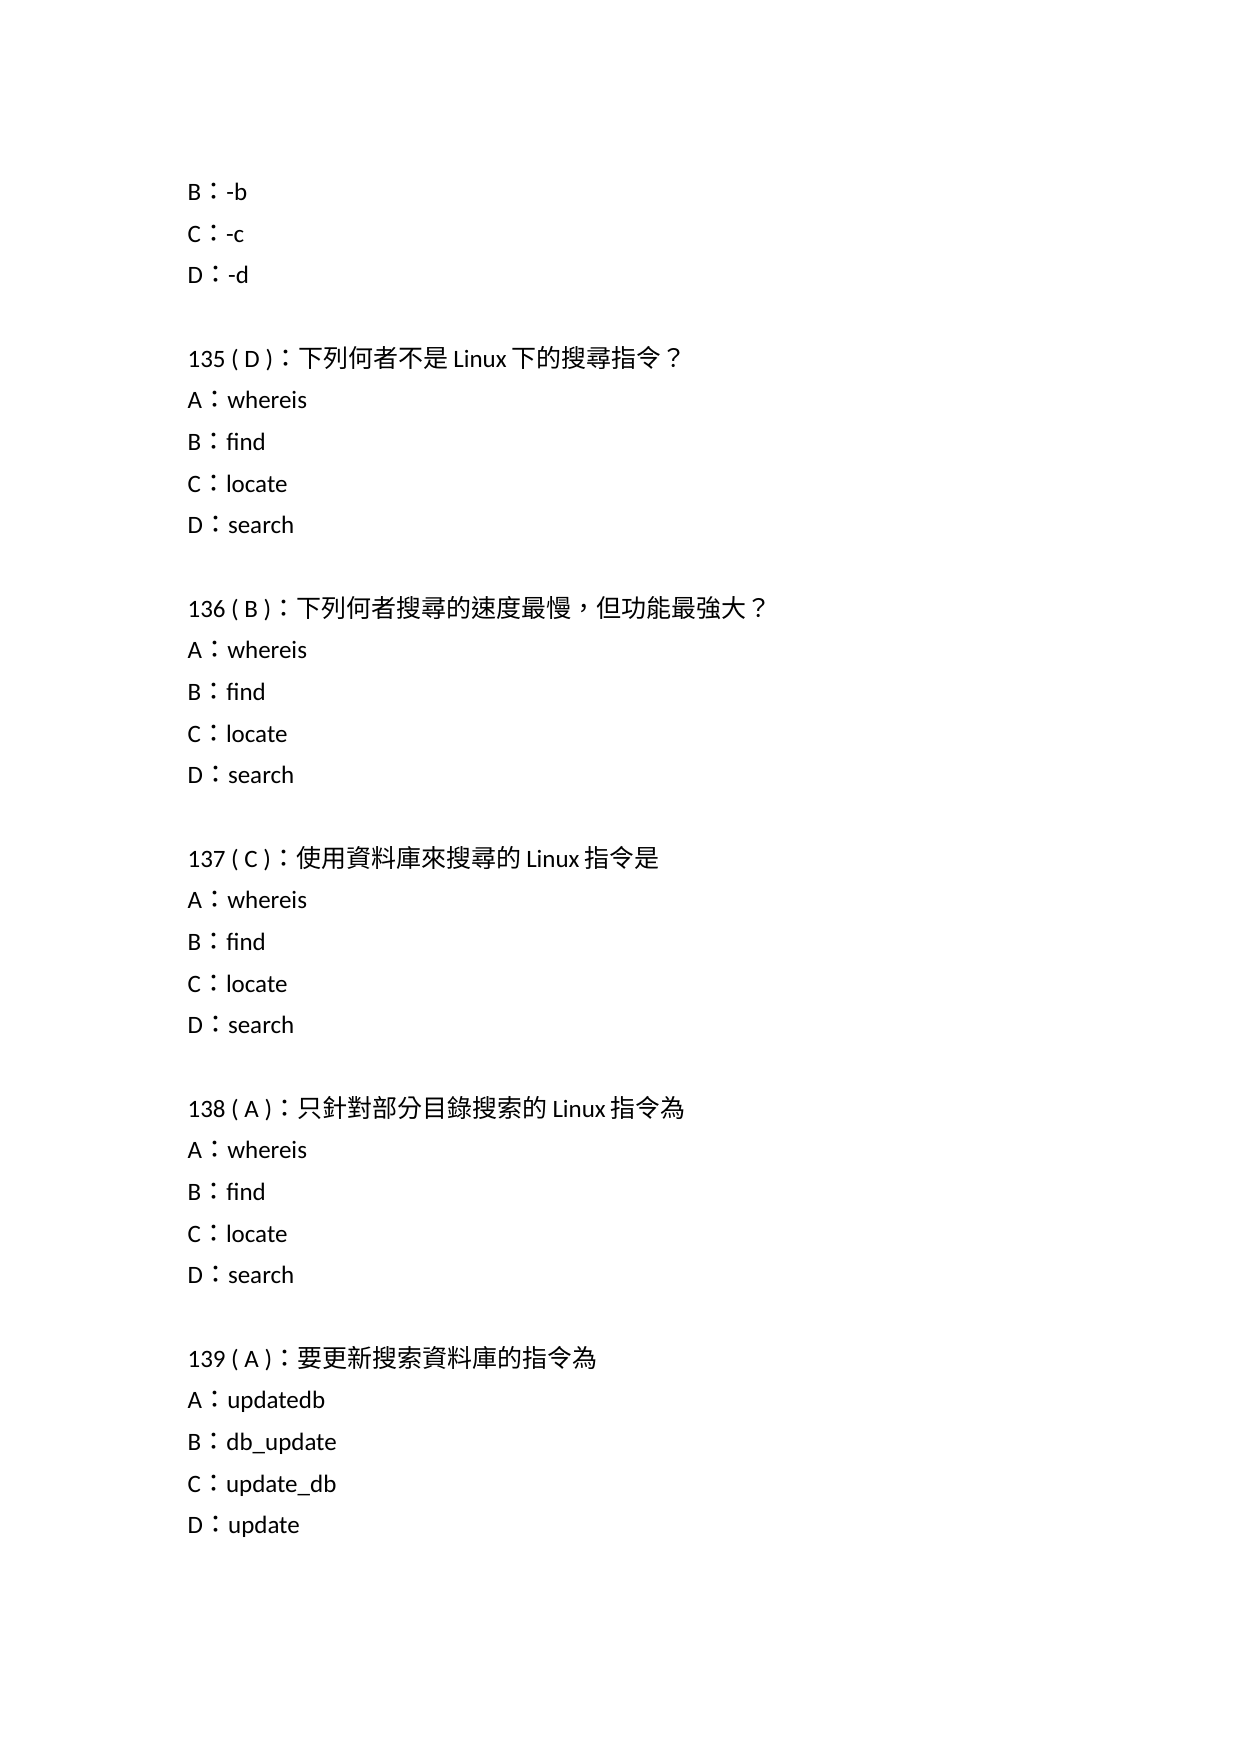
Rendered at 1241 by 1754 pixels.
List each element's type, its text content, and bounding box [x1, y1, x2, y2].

text B：db_update [187, 1419, 1053, 1460]
text C：locate [187, 710, 1053, 752]
text C：update_db [187, 1460, 1053, 1502]
text D：search [187, 1002, 1053, 1044]
text A：whereis [187, 377, 1053, 419]
text A：updatedb [187, 1377, 1053, 1419]
text A：whereis [187, 627, 1053, 669]
text 138 ( A )：只針對部分目錄搜索的Linux指令為 [187, 1085, 1053, 1127]
text B：find [187, 669, 1053, 710]
text 139 ( A )：要更新搜索資料庫的指令為 [187, 1335, 1053, 1377]
text B：find [187, 419, 1053, 460]
text C：locate [187, 1210, 1053, 1252]
text C：locate [187, 960, 1053, 1002]
text D：-d [187, 252, 1053, 294]
text B：find [187, 1169, 1053, 1210]
text 136 ( B )：下列何者搜尋的速度最慢，但功能最強大？ [187, 585, 1053, 627]
text 137 ( C )：使用資料庫來搜尋的Linux指令是 [187, 835, 1053, 877]
text A：whereis [187, 1127, 1053, 1169]
text 135 ( D )：下列何者不是Linux下的搜尋指令？ [187, 335, 1053, 377]
text D：search [187, 1252, 1053, 1294]
text B：find [187, 919, 1053, 960]
text D：search [187, 502, 1053, 544]
text C：locate [187, 460, 1053, 502]
text D：update [187, 1502, 1053, 1544]
text A：whereis [187, 877, 1053, 919]
text B：-b [187, 169, 1053, 210]
text D：search [187, 752, 1053, 794]
text C：-c [187, 210, 1053, 252]
